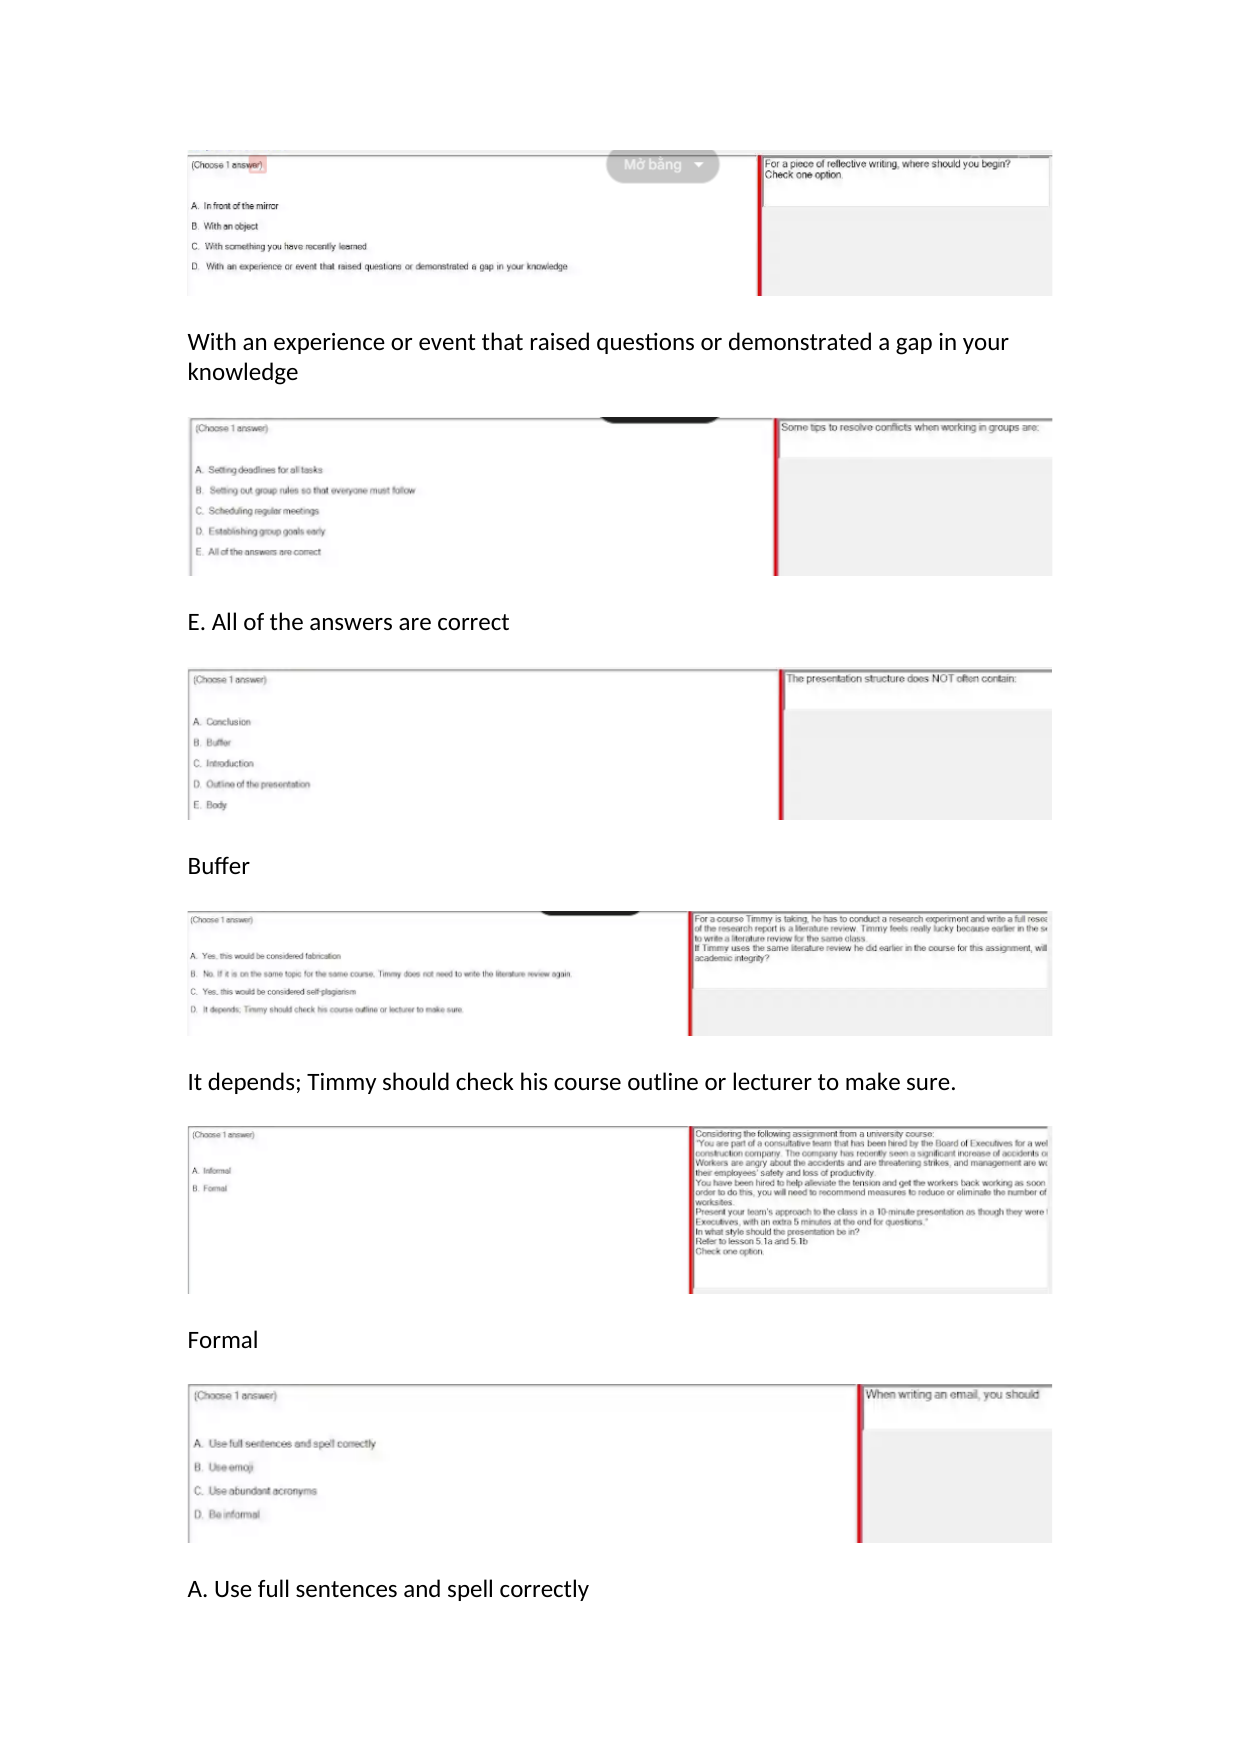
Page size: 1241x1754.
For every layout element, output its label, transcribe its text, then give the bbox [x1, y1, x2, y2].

picture [187, 150, 1053, 296]
picture [187, 667, 1052, 820]
picture [187, 1384, 1053, 1543]
text Buffer [187, 850, 1053, 880]
picture [187, 417, 1053, 576]
picture [187, 1126, 1053, 1294]
text Formal [187, 1324, 1053, 1354]
text E. All of the answers are correct [187, 606, 1053, 637]
text It depends; Timmy should check his course outline or lecturer to make sure. [187, 1066, 1053, 1096]
text With an experience or event that raised questions or demonstrated a gap in your knowledge [187, 326, 1053, 387]
picture [187, 911, 1053, 1036]
text A. Use full sentences and spell correctly [187, 1573, 1053, 1603]
